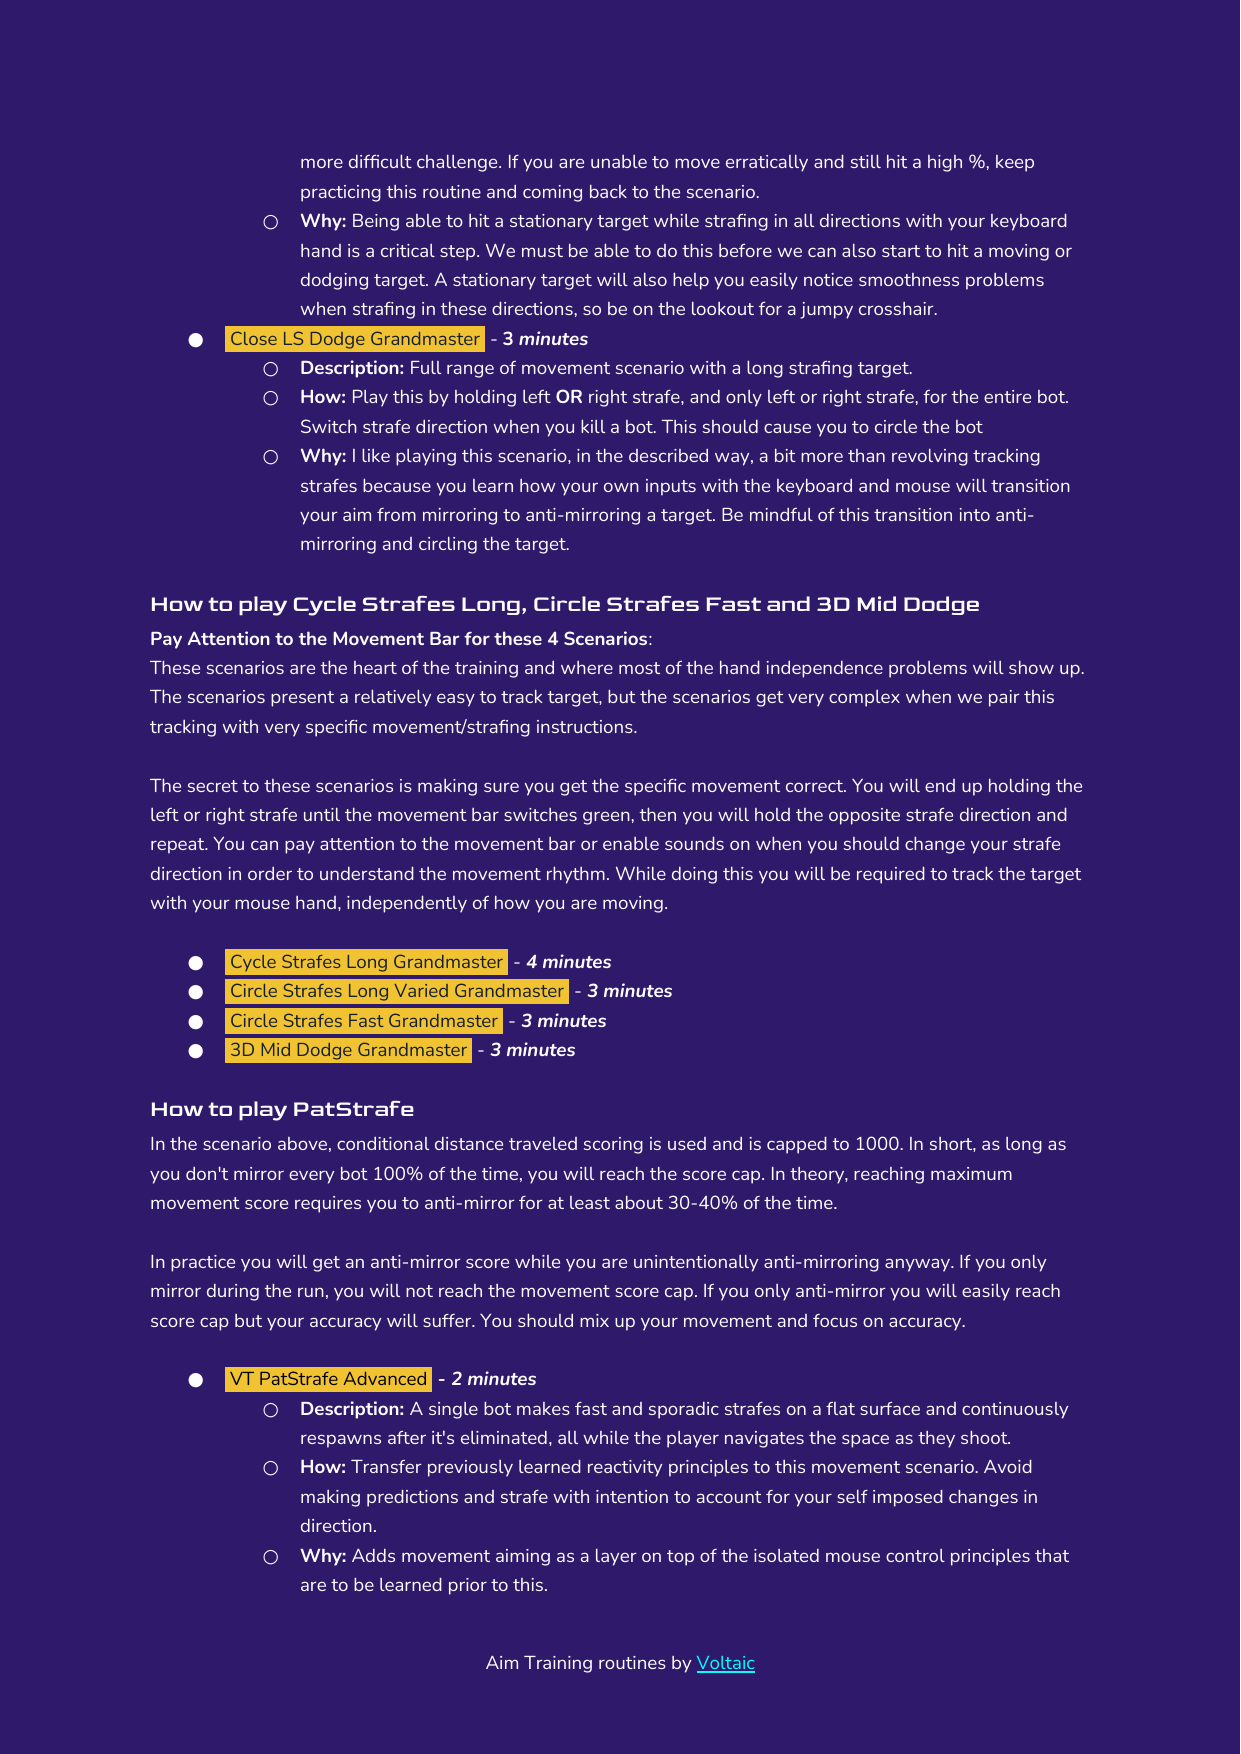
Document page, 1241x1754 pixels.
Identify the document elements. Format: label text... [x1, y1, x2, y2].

list 3D Mid Dodge Grandmaster - 3 minutes [187, 1037, 1090, 1063]
list Why: I like playing this scenario, in the described way, a bit more than revolving tracking strafes because you learn how your own inputs with the keyboard and mouse will transition your aim from mirroring to anti-mirroring a target. Be mindful of this transition into anti-mirroring and circling the target. [262, 444, 1090, 557]
subtitle How to play PatStrafe [150, 1096, 1090, 1123]
text These scenarios are the heart of the training and where most of the hand independence problems will show up. The scenarios present a relatively easy to track target, but the scenarios get very complex when we pair this tracking with very specific movement/strafing instructions. [150, 656, 1090, 740]
list Cycle Strafes Long Grandmaster - 4 minutes [508, 949, 1090, 975]
list Circle Strafes Fast Grandmaster - 3 minutes [503, 1008, 1090, 1034]
list Close LS Dodge Grandmaster - 3 minutes [485, 326, 1090, 352]
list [262, 150, 1090, 205]
text Pay Attention to the Movement Bar for these 4 Scenarios: [150, 626, 1090, 652]
text In the scenario above, conditional distance traveled scoring is used and is capped to 1000. In short, as long as you don't mirror every bot 100% of the time, you will reach the score cap. In theory, reaching maximum movement score requires you to anti-mirror for at least about 30-40% of the time. [150, 1132, 1090, 1216]
list Why: Being able to hit a stationary target while strafing in all directions with your keyboard hand is a critical step. We must be able to do this before we can also start to hit a moving or dodging target. A stationary target will also help you easily notice smoothness problems when strafing in these directions, so be on the lookout for a jumpy crosshair. [262, 209, 1090, 322]
list VT PatStrafe Advanced - 2 minutes [432, 1367, 1090, 1392]
text The secret to these scenarios is making sure you get the specific movement correct. You will end up holding the left or right strafe until the movement bar switches green, then you will hold the opposite strafe direction and repeat. You can pay attention to the movement bar or enable sounds on when you should change your strafe direction in order to understand the movement rhythm. While doing this you will be required to track the target with your mouse hand, independently of how you are moving. [150, 773, 1090, 916]
list How: Transfer previously learned reactivity principles to this movement scenario. Avoid making predictions and strafe with intention to account for your self imposed changes in direction. [262, 1455, 1090, 1539]
text In practice you will get an anti-mirror score while you are unintentionally anti-mirroring anyway. If you only mirror during the run, you will not reach the movement score cap. If you only anti-mirror you will easily reach score cap but your accuracy will suffer. You should mix up your movement and focus on accuracy. [150, 1249, 1090, 1334]
list How: Play this by holding left OR right strafe, and only left or right strafe, for the entire bot. Switch strafe direction when you kill a bot. This should cause you to circle the bot [262, 385, 1090, 440]
list Description: Full range of movement scenario with a long strafing target. [262, 356, 1090, 381]
list Why: Adds movement aiming as a layer on top of the isolated mouse control principles that are to be learned prior to this. [262, 1543, 1090, 1598]
subtitle How to play Cycle Strafes Long, Circle Strafes Fast and 3D Mid Dodge [150, 590, 1090, 618]
list Description: A single bot makes fast and sporadic strafes on a flat surface and continuously respawns after it's eliminated, all while the player navigates the space as they shoot. [262, 1396, 1090, 1451]
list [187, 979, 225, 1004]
list Circle Strafes Long Varied Grandmaster - 3 minutes [569, 979, 1090, 1004]
